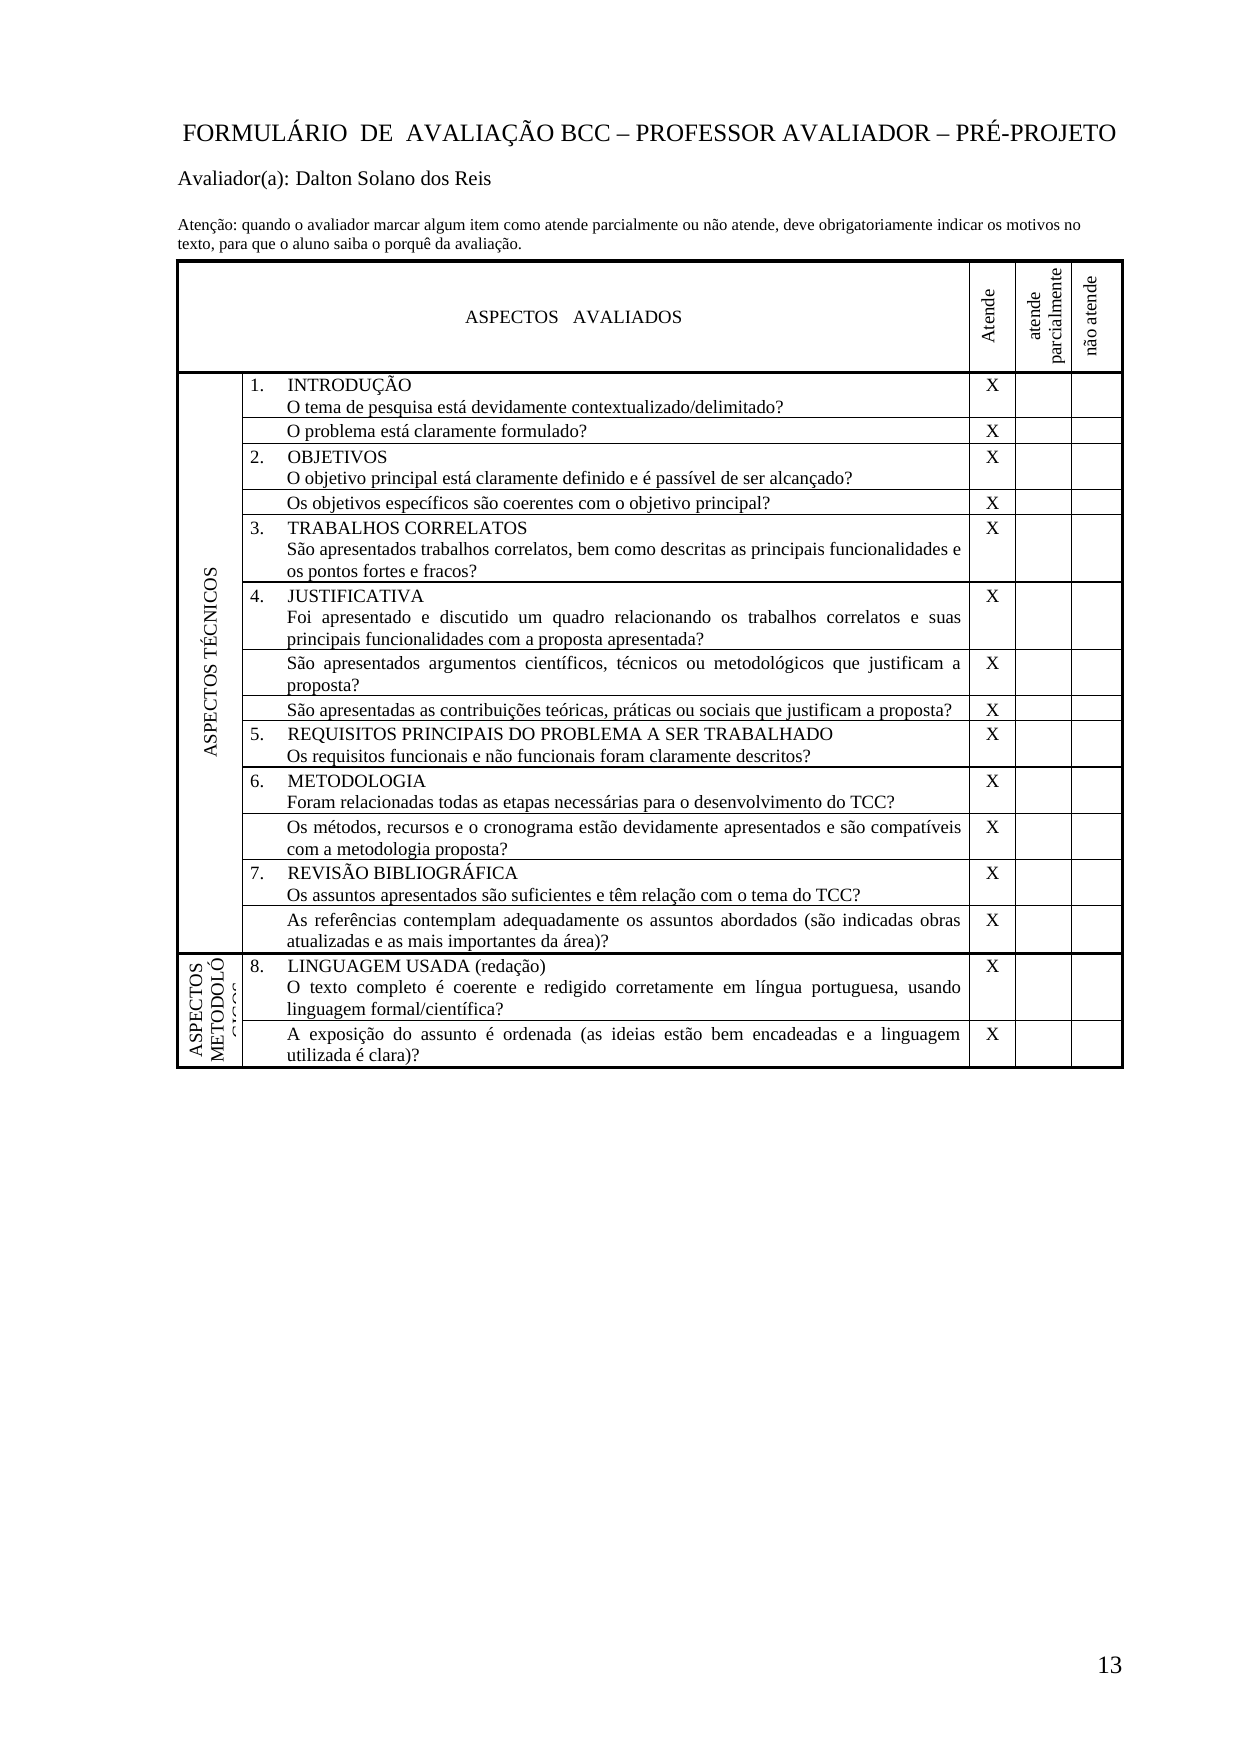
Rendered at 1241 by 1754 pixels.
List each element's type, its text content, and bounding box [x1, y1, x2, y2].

table_cell [1072, 490, 1121, 513]
table_cell [1016, 583, 1071, 649]
table_cell X [970, 768, 1015, 813]
table_cell [1072, 583, 1121, 649]
table_cell [1072, 906, 1121, 952]
table_cell A exposição do assunto é ordenada (as ideias estão bem encadeadas e a linguagem utilizada é clara)? [243, 1021, 969, 1066]
table_cell X [970, 490, 1015, 513]
table_cell X [970, 418, 1015, 443]
table_cell [1072, 860, 1121, 905]
table_cell INTRODUÇÃO O tema de pesquisa está devidamente contextualizado/delimitado? [243, 374, 969, 417]
table_cell São apresentados argumentos científicos, técnicos ou metodológicos que justificam a proposta? [243, 650, 969, 695]
table_cell [1016, 374, 1071, 417]
table_cell [1072, 696, 1121, 720]
table_cell LINGUAGEM USADA (redação) O texto completo é coerente e redigido corretamente em língua portuguesa, usando linguagem formal/científica? [243, 955, 969, 1019]
table_cell OBJETIVOS O objetivo principal está claramente definido e é passível de ser alcançado? [243, 444, 969, 489]
table_cell [1072, 1021, 1121, 1066]
table_cell Os métodos, recursos e o cronograma estão devidamente apresentados e são compatíveis com a metodologia proposta? [243, 814, 969, 859]
table_cell JUSTIFICATIVA Foi apresentado e discutido um quadro relacionando os trabalhos correlatos e suas principais funcionalidades com a proposta apresentada? [243, 583, 969, 649]
table_cell X [970, 906, 1015, 952]
table_cell [1016, 418, 1071, 443]
table_cell X [970, 515, 1015, 581]
table_cell ASPECTOS METODOLÓGICOS [179, 955, 242, 1066]
table_cell X [970, 650, 1015, 695]
table_cell [1072, 418, 1121, 443]
table_cell [1016, 1021, 1071, 1066]
table_cell O problema está claramente formulado? [243, 418, 969, 443]
text Atenção: quando o avaliador marcar algum item como atende parcialmente ou não atende, deve obrigatoriamente indicar os motivos no texto, para que o aluno saiba o porquê da avaliação. [177, 215, 1122, 253]
table_cell [1016, 814, 1071, 859]
table_cell [1016, 650, 1071, 695]
table_cell [1072, 374, 1121, 417]
table_cell [1072, 955, 1121, 1019]
table_cell REQUISITOS PRINCIPAIS DO PROBLEMA A SER TRABALHADO Os requisitos funcionais e não funcionais foram claramente descritos? [243, 721, 969, 766]
table_cell X [970, 1021, 1015, 1066]
table_header Atende [970, 263, 1015, 371]
table_cell [1072, 768, 1121, 813]
text FORMULÁRIO DE avaliação BCC – PROFESSOR AVALIADOR – Pré-projeto [177, 118, 1122, 147]
table_cell TRABALHOS CORRELATOS São apresentados trabalhos correlatos, bem como descritas as principais funcionalidades e os pontos fortes e fracos? [243, 515, 969, 581]
table_cell X [970, 955, 1015, 1019]
table_cell São apresentadas as contribuições teóricas, práticas ou sociais que justificam a proposta? [243, 696, 969, 720]
table_cell [1072, 444, 1121, 489]
table_cell [1072, 650, 1121, 695]
table_cell Os objetivos específicos são coerentes com o objetivo principal? [243, 490, 969, 513]
table_cell X [970, 721, 1015, 766]
table_cell X [970, 374, 1015, 417]
table_cell [1016, 721, 1071, 766]
table_cell [1016, 768, 1071, 813]
table_cell X [970, 860, 1015, 905]
table_cell [1016, 860, 1071, 905]
table_cell ASPECTOS TÉCNICOS [179, 374, 242, 952]
table_cell X [970, 444, 1015, 489]
table_cell [1072, 721, 1121, 766]
table_cell [1016, 490, 1071, 513]
table_cell [1016, 906, 1071, 952]
table_cell REVISÃO BIBLIOGRÁFICA Os assuntos apresentados são suficientes e têm relação com o tema do TCC? [243, 860, 969, 905]
table_cell [1072, 814, 1121, 859]
table_cell X [970, 583, 1015, 649]
table_cell X [970, 814, 1015, 859]
table_cell [1072, 515, 1121, 581]
table_cell [1016, 515, 1071, 581]
table_cell As referências contemplam adequadamente os assuntos abordados (são indicadas obras atualizadas e as mais importantes da área)? [243, 906, 969, 952]
table_header atende parcialmente [1016, 263, 1071, 371]
table_cell METODOLOGIA Foram relacionadas todas as etapas necessárias para o desenvolvimento do TCC? [243, 768, 969, 813]
table_header ASPECTOS AVALIADOS [179, 263, 969, 371]
text Avaliador(a): Dalton Solano dos Reis [177, 166, 1122, 190]
table_cell [1016, 955, 1071, 1019]
table_cell [1016, 696, 1071, 720]
table_cell X [970, 696, 1015, 720]
table_header não atende [1072, 263, 1121, 371]
table_cell [1016, 444, 1071, 489]
